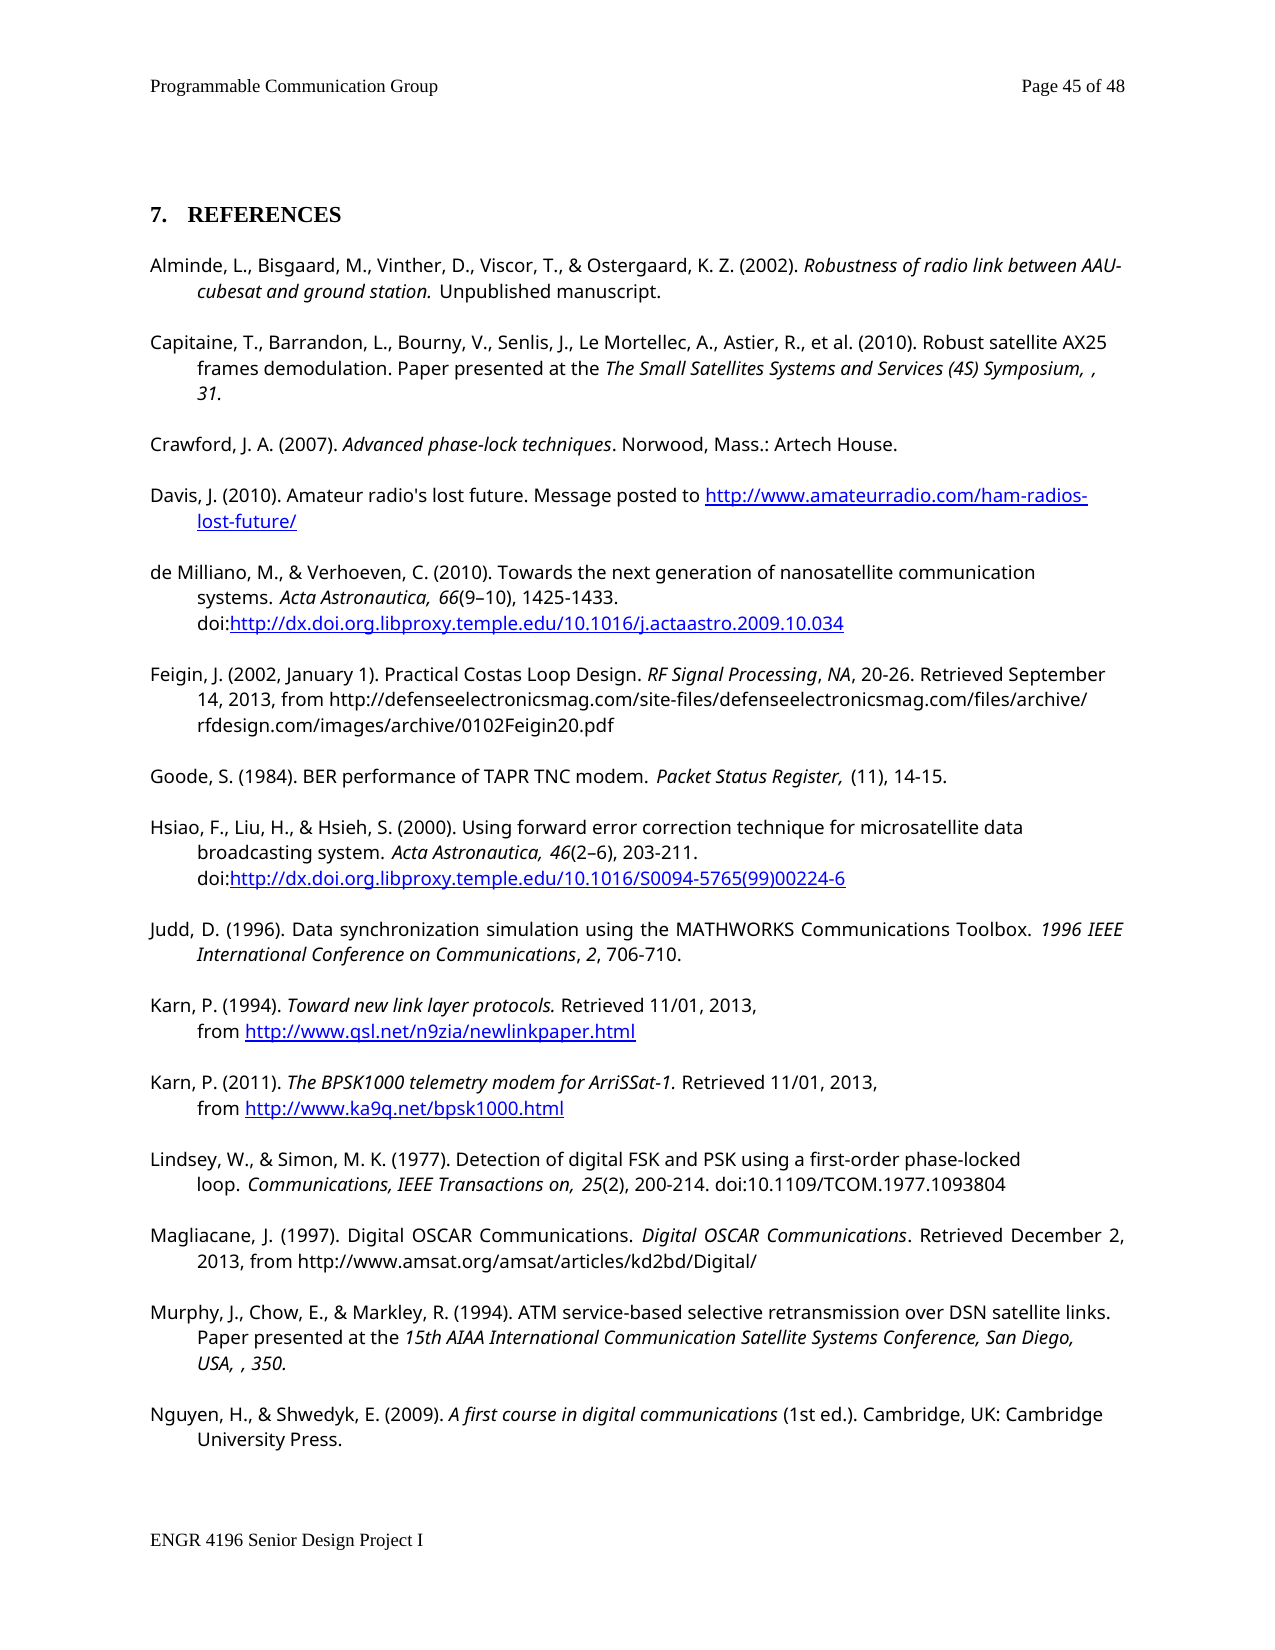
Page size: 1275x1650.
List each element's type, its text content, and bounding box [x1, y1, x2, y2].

text Nguyen, H., & Shwedyk, E. (2009). A first course in digital communications (1st ed.). Cambridge, UK: Cambridge University Press. [150, 1401, 1125, 1452]
text Lindsey, W., & Simon, M. K. (1977). Detection of digital FSK and PSK using a first-order phase-locked loop. Communications, IEEE Transactions on, 25(2), 200-214. doi:10.1109/TCOM.1977.1093804 [150, 1146, 1125, 1197]
text Crawford, J. A. (2007). Advanced phase-lock techniques. Norwood, Mass.: Artech House. [150, 431, 1125, 457]
text Davis, J. (2010). Amateur radio's lost future. Message posted to http://www.amateurradio.com/ham-radios-lost-future/ [150, 482, 1125, 533]
text Alminde, L., Bisgaard, M., Vinther, D., Viscor, T., & Ostergaard, K. Z. (2002). Robustness of radio link between AAU-cubesat and ground station. Unpublished manuscript. [150, 253, 1125, 304]
text de Milliano, M., & Verhoeven, C. (2010). Towards the next generation of nanosatellite communication systems. Acta Astronautica, 66(9–10), 1425-1433. doi:http://dx.doi.org.libproxy.temple.edu/10.1016/j.actaastro.2009.10.034 [150, 559, 1125, 636]
text Feigin, J. (2002, January 1). Practical Costas Loop Design. RF Signal Processing, NA, 20-26. Retrieved September 14, 2013, from http://defenseelectronicsmag.com/site-files/defenseelectronicsmag.com/files/archive/rfdesign.com/images/archive/0102Feigin20.pdf [150, 661, 1125, 738]
text Karn, P. (1994). Toward new link layer protocols. Retrieved 11/01, 2013, from http://www.qsl.net/n9zia/newlinkpaper.html [150, 993, 1125, 1044]
subtitle REFERENCES [150, 201, 1125, 228]
text Karn, P. (2011). The BPSK1000 telemetry modem for ArriSSat-1. Retrieved 11/01, 2013, from http://www.ka9q.net/bpsk1000.html [150, 1069, 1125, 1120]
text Magliacane, J. (1997). Digital OSCAR Communications. Digital OSCAR Communications. Retrieved December 2, 2013, from http://www.amsat.org/amsat/articles/kd2bd/Digital/ [150, 1222, 1125, 1273]
text Capitaine, T., Barrandon, L., Bourny, V., Senlis, J., Le Mortellec, A., Astier, R., et al. (2010). Robust satellite AX25 frames demodulation. Paper presented at the The Small Satellites Systems and Services (4S) Symposium, , 31. [150, 329, 1125, 406]
text Murphy, J., Chow, E., & Markley, R. (1994). ATM service-based selective retransmission over DSN satellite links. Paper presented at the 15th AIAA International Communication Satellite Systems Conference, San Diego, USA, , 350. [150, 1299, 1125, 1376]
text Judd, D. (1996). Data synchronization simulation using the MATHWORKS Communications Toolbox. 1996 IEEE International Conference on Communications, 2, 706-710. [150, 916, 1125, 967]
text Hsiao, F., Liu, H., & Hsieh, S. (2000). Using forward error correction technique for microsatellite data broadcasting system. Acta Astronautica, 46(2–6), 203-211. doi:http://dx.doi.org.libproxy.temple.edu/10.1016/S0094-5765(99)00224-6 [150, 814, 1125, 891]
text Goode, S. (1984). BER performance of TAPR TNC modem. Packet Status Register, (11), 14-15. [150, 763, 1125, 789]
